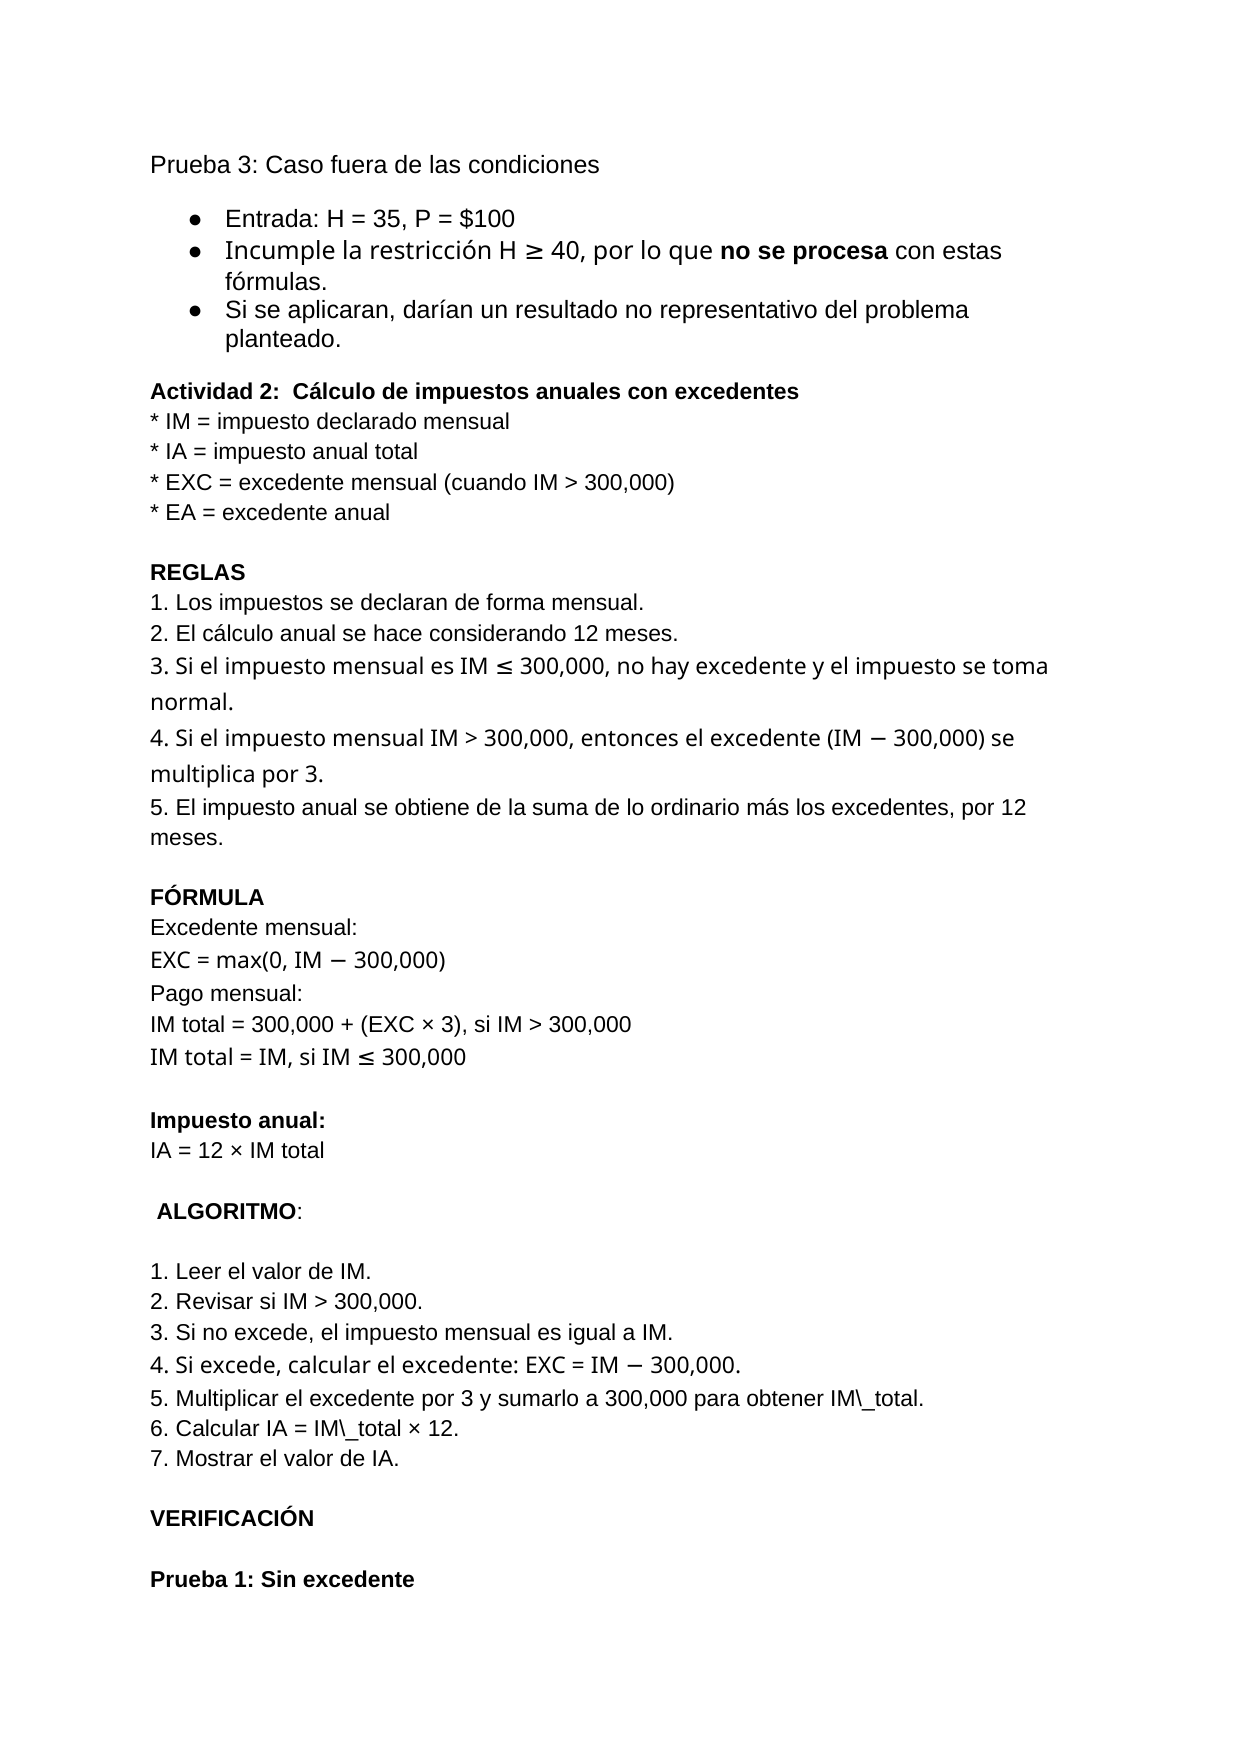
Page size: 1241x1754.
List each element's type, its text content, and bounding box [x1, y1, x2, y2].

text EXC = max(0, IM − 300,000) [150, 944, 1090, 976]
text Impuesto anual: [150, 1107, 1090, 1133]
text * IM = impuesto declarado mensual [150, 408, 1090, 434]
text 1. Los impuestos se declaran de forma mensual. [150, 589, 1090, 616]
text 4. Si excede, calcular el excedente: EXC = IM − 300,000. [150, 1349, 1090, 1380]
list Entrada: H = 35, P = $100 [187, 204, 1090, 232]
text 7. Mostrar el valor de IA. [150, 1445, 1090, 1471]
text IA = 12 × IM total [150, 1137, 1090, 1163]
text 5. El impuesto anual se obtiene de la suma de lo ordinario más los excedentes, por 12 meses. [150, 793, 1090, 850]
text * EXC = excedente mensual (cuando IM > 300,000) [150, 468, 1090, 495]
text FÓRMULA [150, 884, 1090, 910]
text 3. Si no excede, el impuesto mensual es igual a IM. [150, 1318, 1090, 1345]
text REGLAS [150, 559, 1090, 585]
text ALGORITMO: [150, 1198, 1090, 1224]
list Si se aplicaran, darían un resultado no representativo del problema planteado. [187, 295, 1090, 353]
text Excedente mensual: [150, 914, 1090, 941]
text 3. Si el impuesto mensual es IM ≤ 300,000, no hay excedente y el impuesto se toma normal. [150, 650, 1090, 717]
text 5. Multiplicar el excedente por 3 y sumarlo a 300,000 para obtener IM\_total. [150, 1384, 1090, 1411]
text * IA = impuesto anual total [150, 438, 1090, 464]
text 1. Leer el valor de IM. [150, 1258, 1090, 1284]
text VERIFICACIÓN [150, 1505, 1090, 1532]
text 2. El cálculo anual se hace considerando 12 meses. [150, 619, 1090, 646]
text Actividad 2: Cálculo de impuestos anuales con excedentes [150, 378, 1090, 404]
text IM total = IM, si IM ≤ 300,000 [150, 1041, 1090, 1072]
text * EA = excedente anual [150, 499, 1090, 525]
text Prueba 3: Caso fuera de las condiciones [150, 150, 1090, 179]
text 4. Si el impuesto mensual IM > 300,000, entonces el excedente (IM − 300,000) se multiplica por 3. [150, 722, 1090, 789]
text Prueba 1: Sin excedente [150, 1566, 1090, 1592]
text Pago mensual: [150, 980, 1090, 1007]
text 6. Calcular IA = IM\_total × 12. [150, 1415, 1090, 1441]
text 2. Revisar si IM > 300,000. [150, 1288, 1090, 1314]
list Incumple la restricción H ≥ 40, por lo que no se procesa con estas fórmulas. [187, 232, 1090, 295]
text IM total = 300,000 + (EXC × 3), si IM > 300,000 [150, 1011, 1090, 1037]
